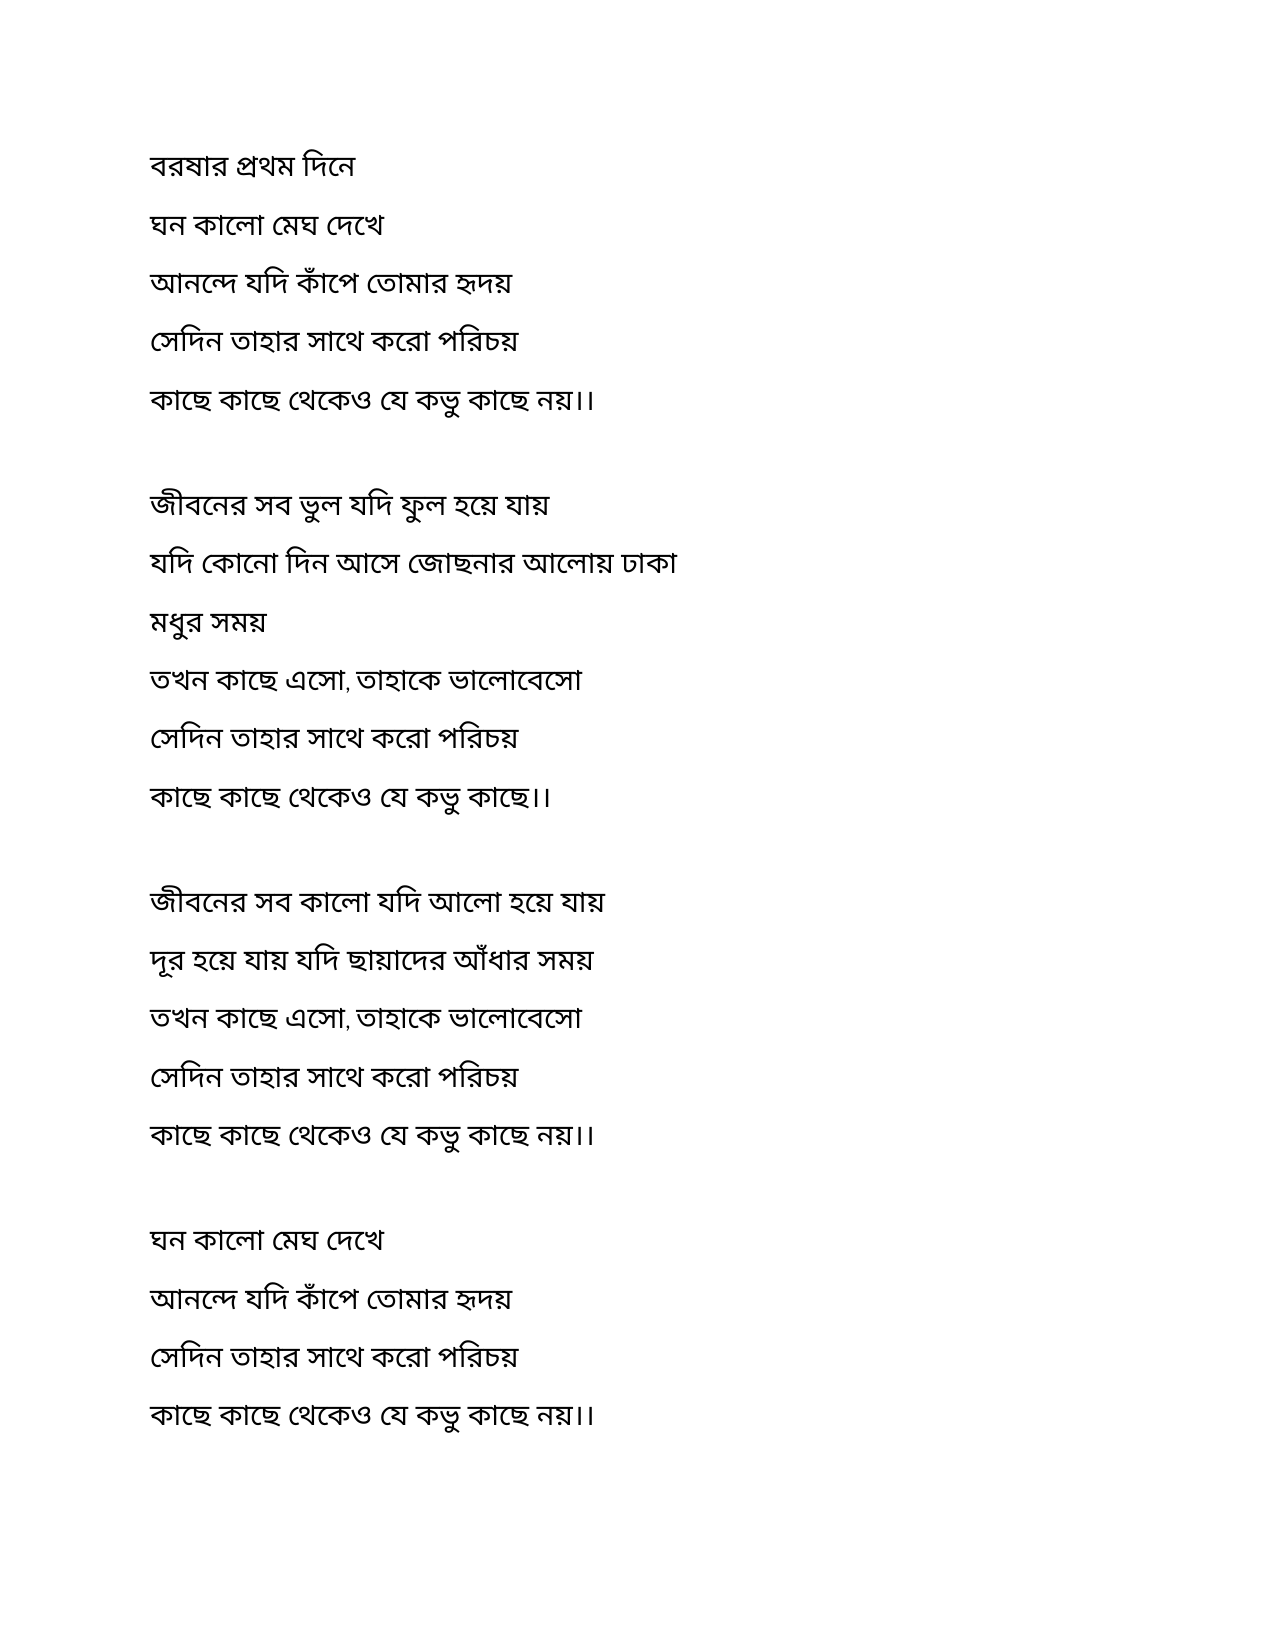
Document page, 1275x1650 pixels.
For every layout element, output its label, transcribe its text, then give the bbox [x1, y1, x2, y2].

text আনন্দে যদি কাঁপে তোমার হৃদয় [150, 1282, 1125, 1321]
text কাছে কাছে থেকেও যে কভু কাছে নয়।। [150, 383, 1125, 422]
text দূর হয়ে যায় যদি ছায়াদের আঁধার সময় [150, 944, 1125, 982]
text সেদিন তাহার সাথে করো পরিচয় [150, 1341, 1125, 1379]
text আনন্দে যদি কাঁপে তোমার হৃদয় [150, 267, 1125, 305]
text জীবনের সব ভুল যদি ফুল হয়ে যায় [150, 488, 1125, 527]
text ঘন কালো মেঘ দেখে [150, 208, 1125, 247]
text জীবনের সব কালো যদি আলো হয়ে যায় [150, 885, 1125, 924]
text কাছে কাছে থেকেও যে কভু কাছে নয়।। [150, 1399, 1125, 1438]
text কাছে কাছে থেকেও যে কভু কাছে।। [150, 780, 1125, 819]
text সেদিন তাহার সাথে করো পরিচয় [150, 1060, 1125, 1099]
text ঘন কালো মেঘ দেখে [150, 1224, 1125, 1263]
text মধুর সময় [150, 605, 1125, 644]
text যদি কোনো দিন আসে জোছনার আলোয় ঢাকা [150, 547, 1125, 586]
text তখন কাছে এসো, তাহাকে ভালোবেসো [150, 1002, 1125, 1041]
text কাছে কাছে থেকেও যে কভু কাছে নয়।। [150, 1119, 1125, 1157]
text তখন কাছে এসো, তাহাকে ভালোবেসো [150, 663, 1125, 702]
text বরষার প্রথম দিনে [150, 150, 1125, 189]
text সেদিন তাহার সাথে করো পরিচয় [150, 325, 1125, 364]
text সেদিন তাহার সাথে করো পরিচয় [150, 722, 1125, 761]
